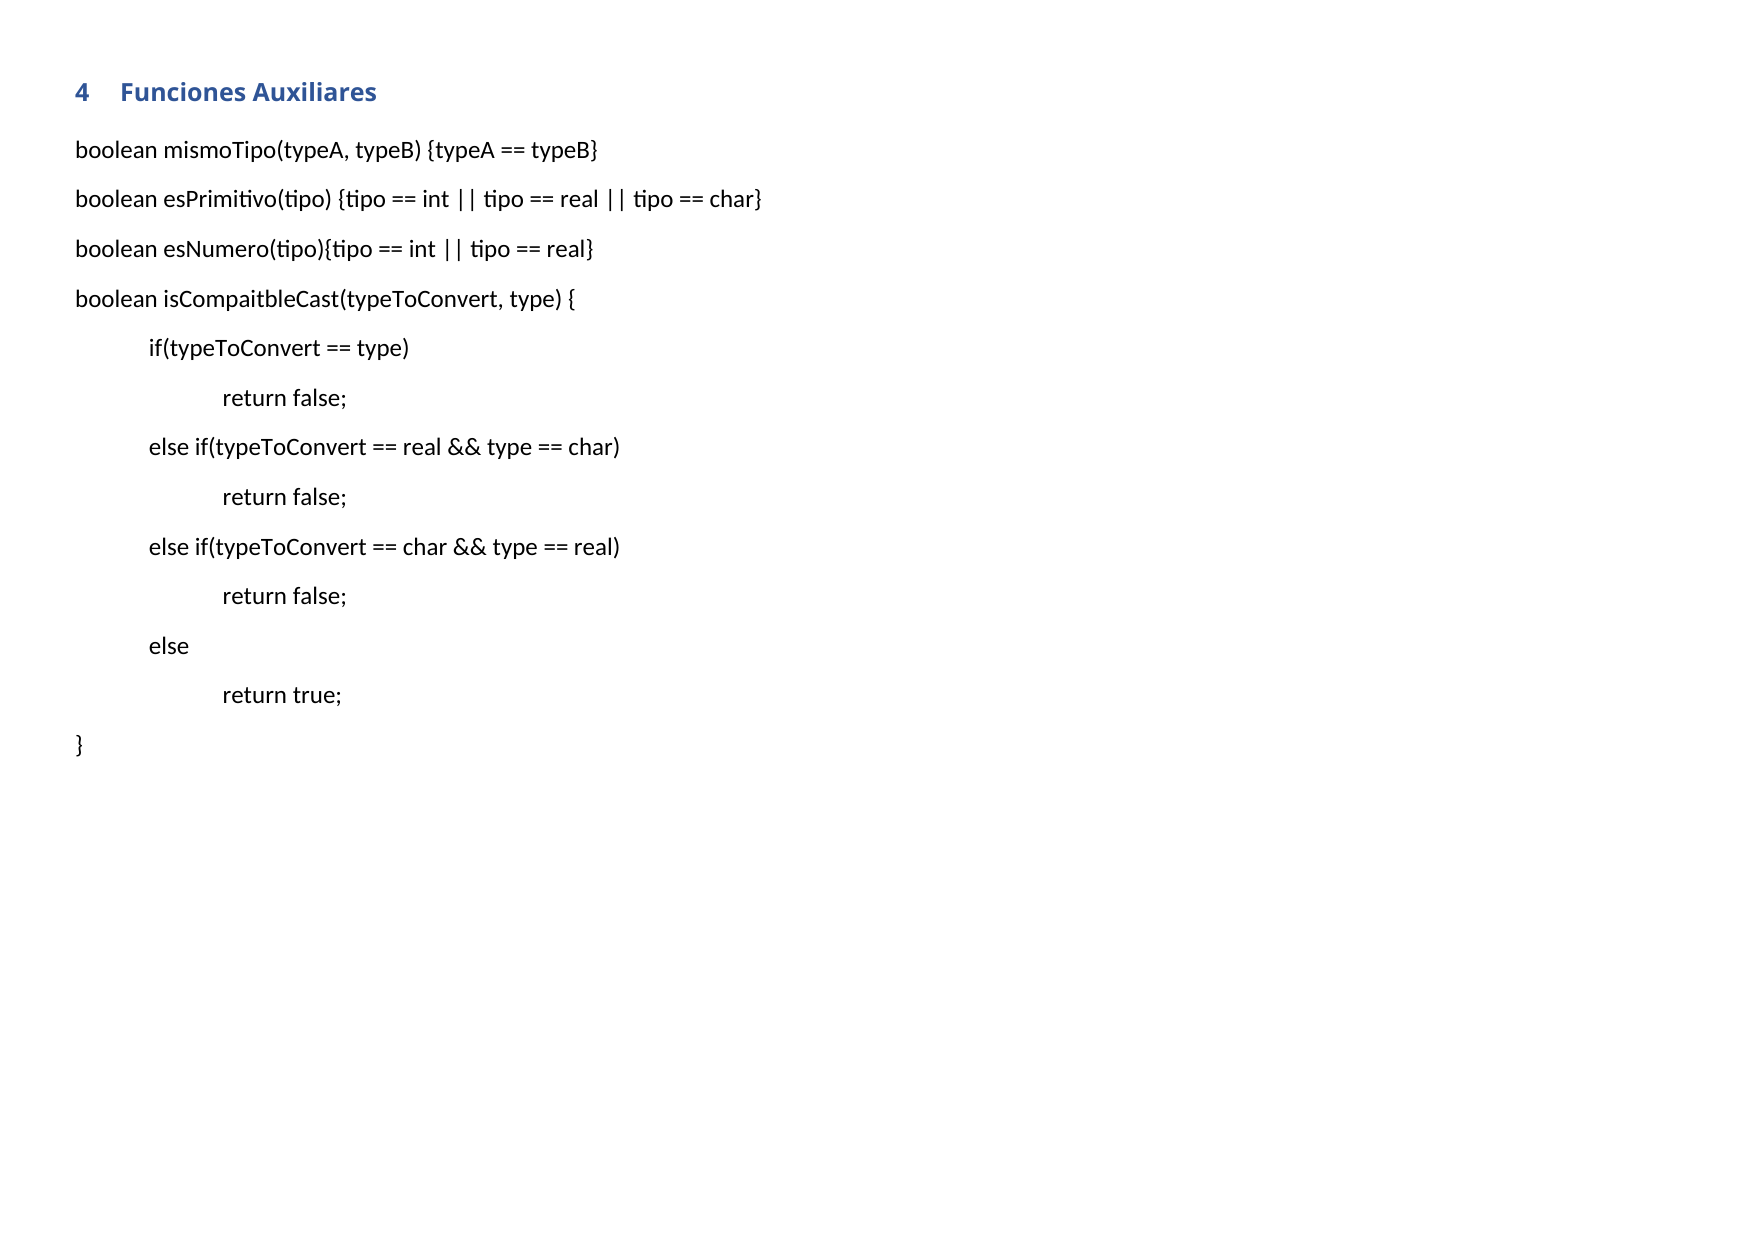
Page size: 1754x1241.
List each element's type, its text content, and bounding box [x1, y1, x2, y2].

text boolean esNumero(tipo){tipo == int || tipo == real} [75, 233, 1679, 264]
text if(typeToConvert == type) [75, 332, 1679, 363]
text else if(typeToConvert == char && type == real) [75, 531, 1679, 561]
text else if(typeToConvert == real && type == char) [75, 432, 1679, 462]
text boolean isCompaitbleCast(typeToConvert, type) { [75, 283, 1679, 313]
text else [75, 630, 1679, 660]
text return false; [75, 382, 1679, 412]
subtitle Funciones Auxiliares [75, 75, 1679, 109]
text boolean esPrimitivo(tipo) {tipo == int || tipo == real || tipo == char} [75, 184, 1679, 214]
text return false; [75, 580, 1679, 611]
text } [75, 729, 1679, 759]
text boolean mismoTipo(typeA, typeB) {typeA == typeB} [75, 134, 1679, 164]
text return false; [75, 481, 1679, 512]
text return true; [75, 679, 1679, 710]
